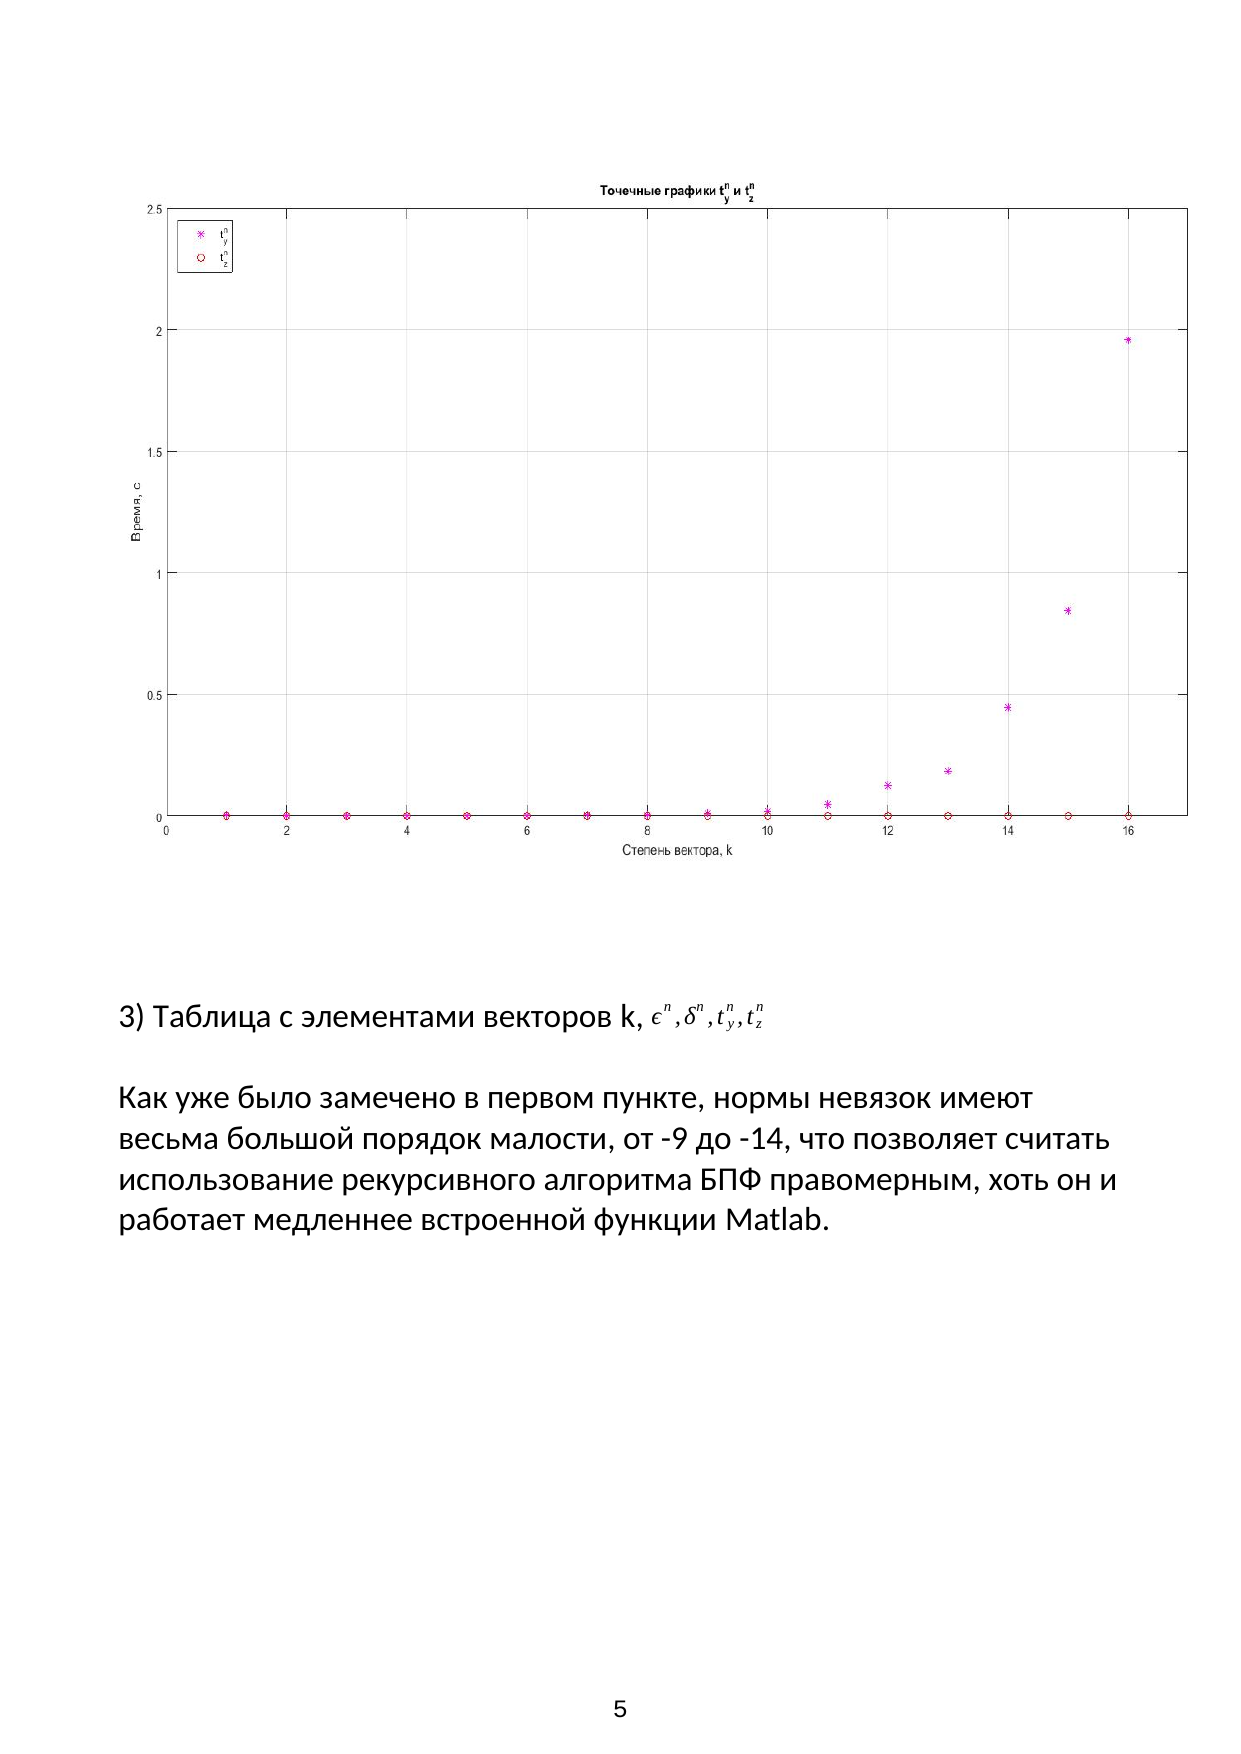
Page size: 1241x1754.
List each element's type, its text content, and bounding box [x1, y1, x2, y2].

text 3) Таблица с элементами векторов k, [118, 995, 1122, 1035]
picture [118, 175, 1209, 873]
text Как уже было замечено в первом пункте, нормы невязок имеют весьма большой порядок малости, от -9 до -14, что позволяет считать использование рекурсивного алгоритма БПФ правомерным, хоть он и работает медленнее встроенной функции Matlab. [118, 1076, 1122, 1239]
